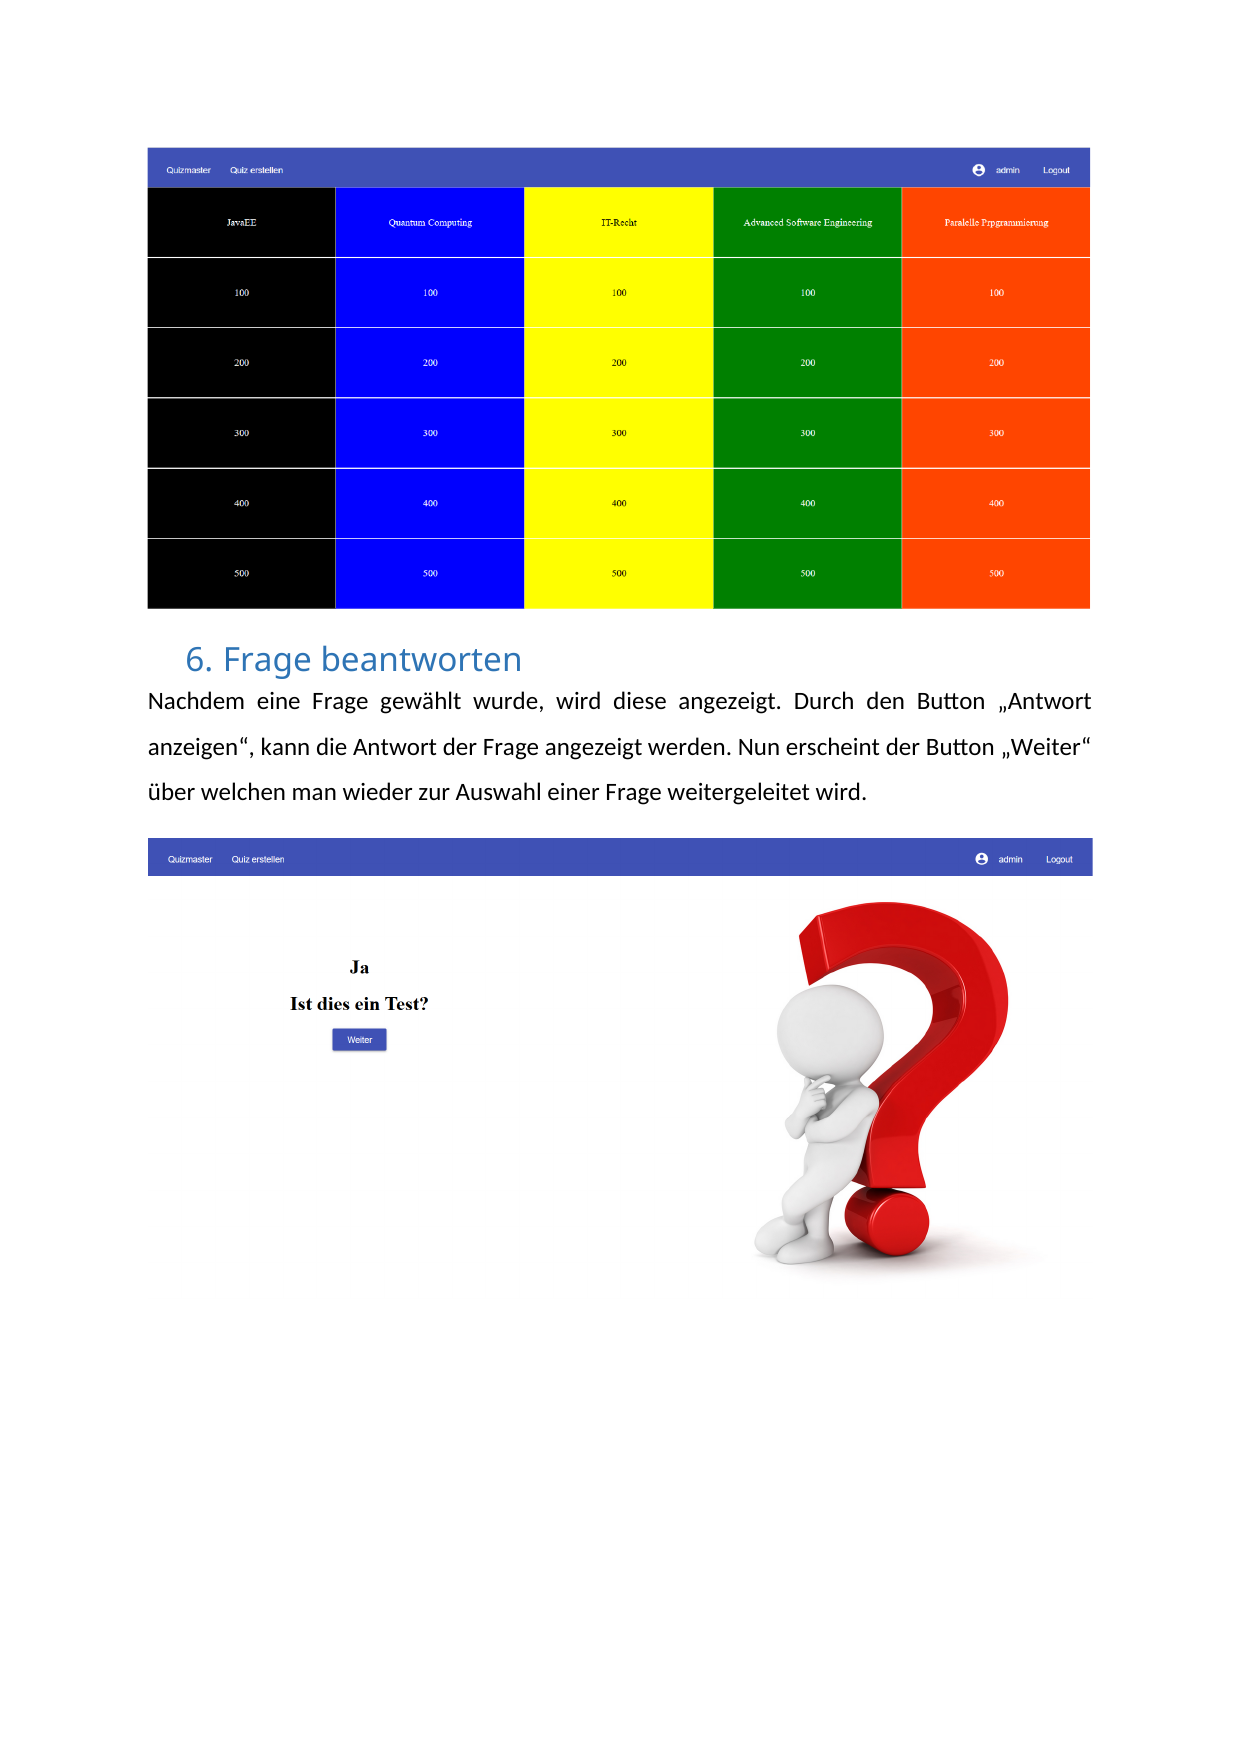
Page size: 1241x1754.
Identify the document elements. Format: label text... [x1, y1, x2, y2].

subtitle Frage beantworten [185, 636, 1093, 681]
picture [148, 838, 1093, 1299]
text Nachdem eine Frage gewählt wurde, wird diese angezeigt. Durch den Button „Antwort anzeigen“, kann die Antwort der Frage angezeigt werden. Nun erscheint der Button „Weiter“ über welchen man wieder zur Auswahl einer Frage weitergeleitet wird. [148, 685, 1093, 807]
picture [147, 147, 1091, 609]
